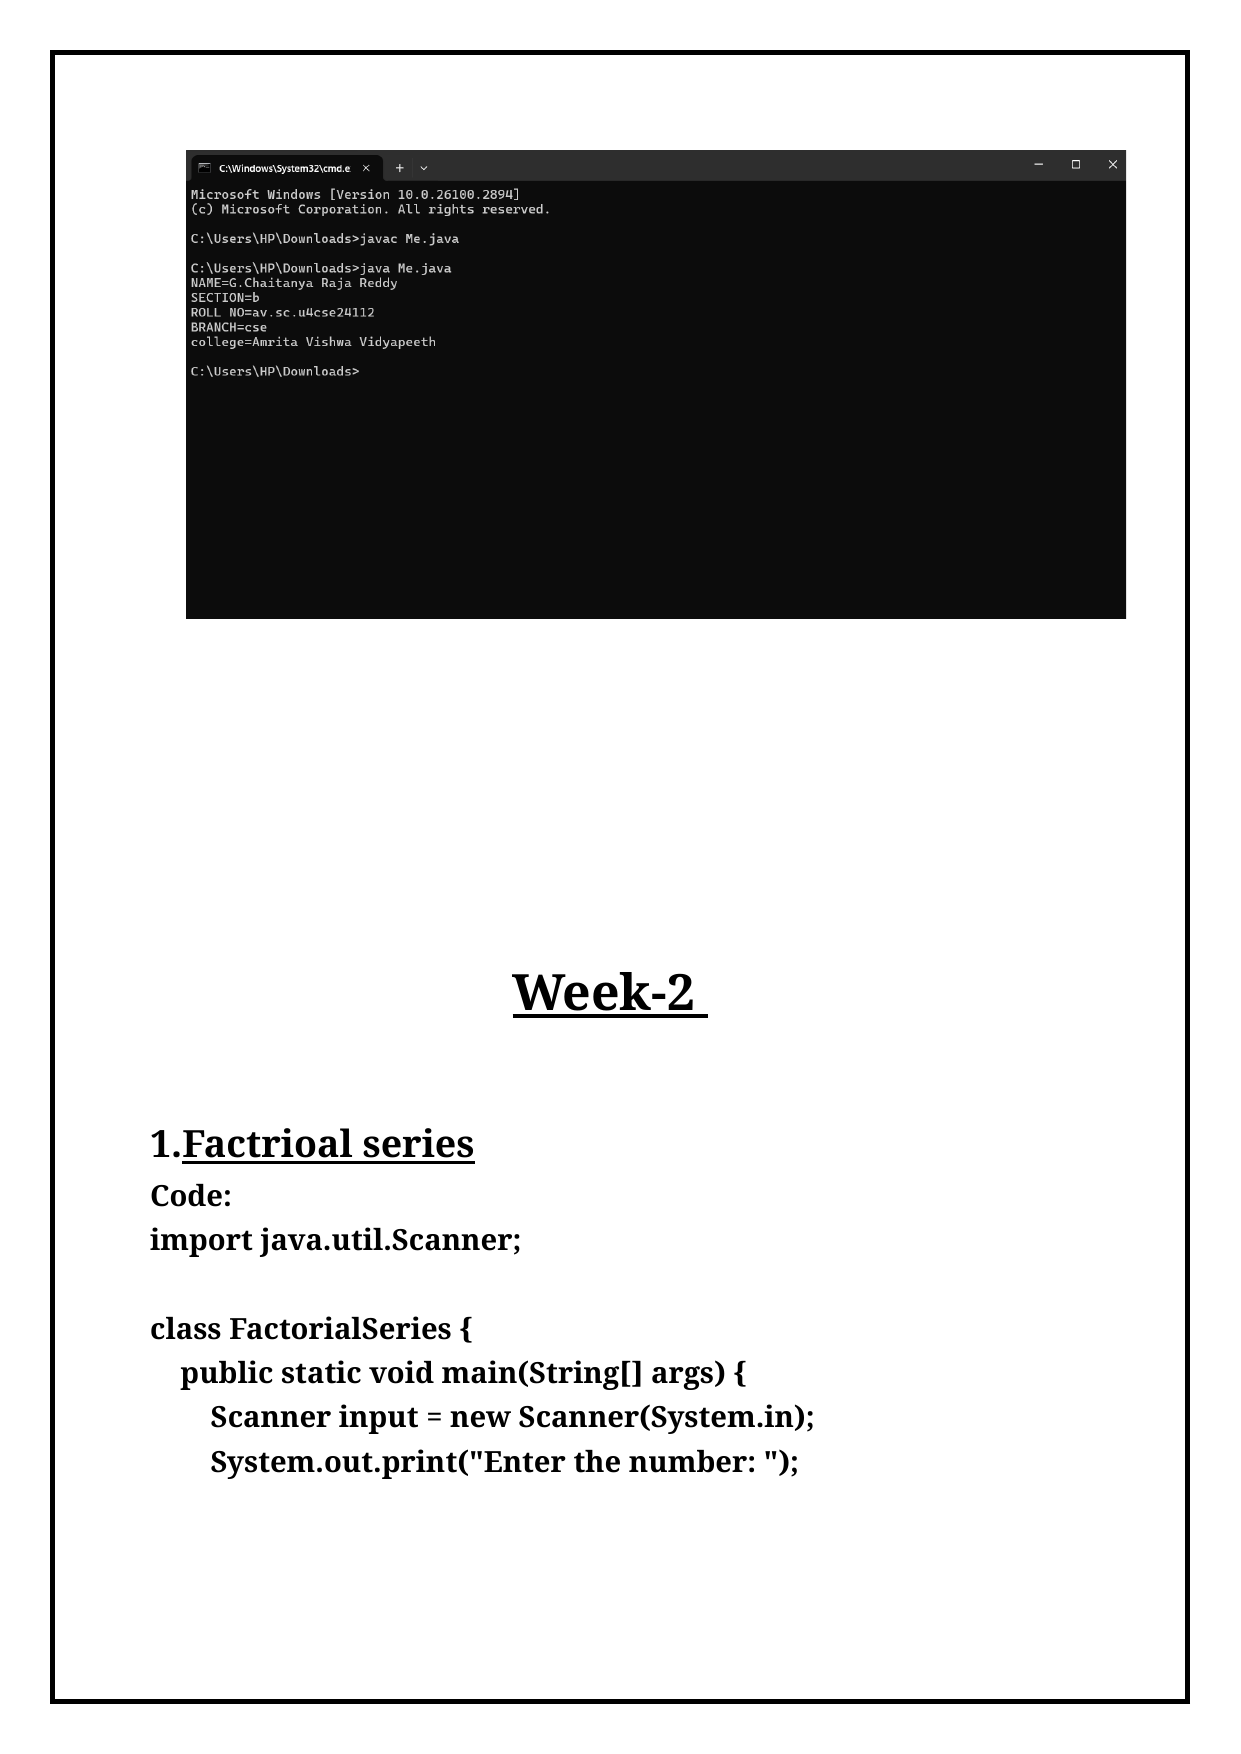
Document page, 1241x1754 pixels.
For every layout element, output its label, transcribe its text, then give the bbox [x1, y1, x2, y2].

text Week-2 [186, 957, 1160, 1025]
text 1.Factrioal series [150, 1118, 1138, 1169]
text Scanner input = new Scanner(System.in); [150, 1397, 1138, 1436]
text System.out.print("Enter the number: "); [150, 1441, 1138, 1481]
text class FactorialSeries { [150, 1308, 1138, 1348]
picture [186, 150, 1127, 619]
text public static void main(String[] args) { [150, 1352, 1138, 1392]
text Code: [150, 1175, 1138, 1214]
text import java.util.Scanner; [150, 1219, 1138, 1259]
